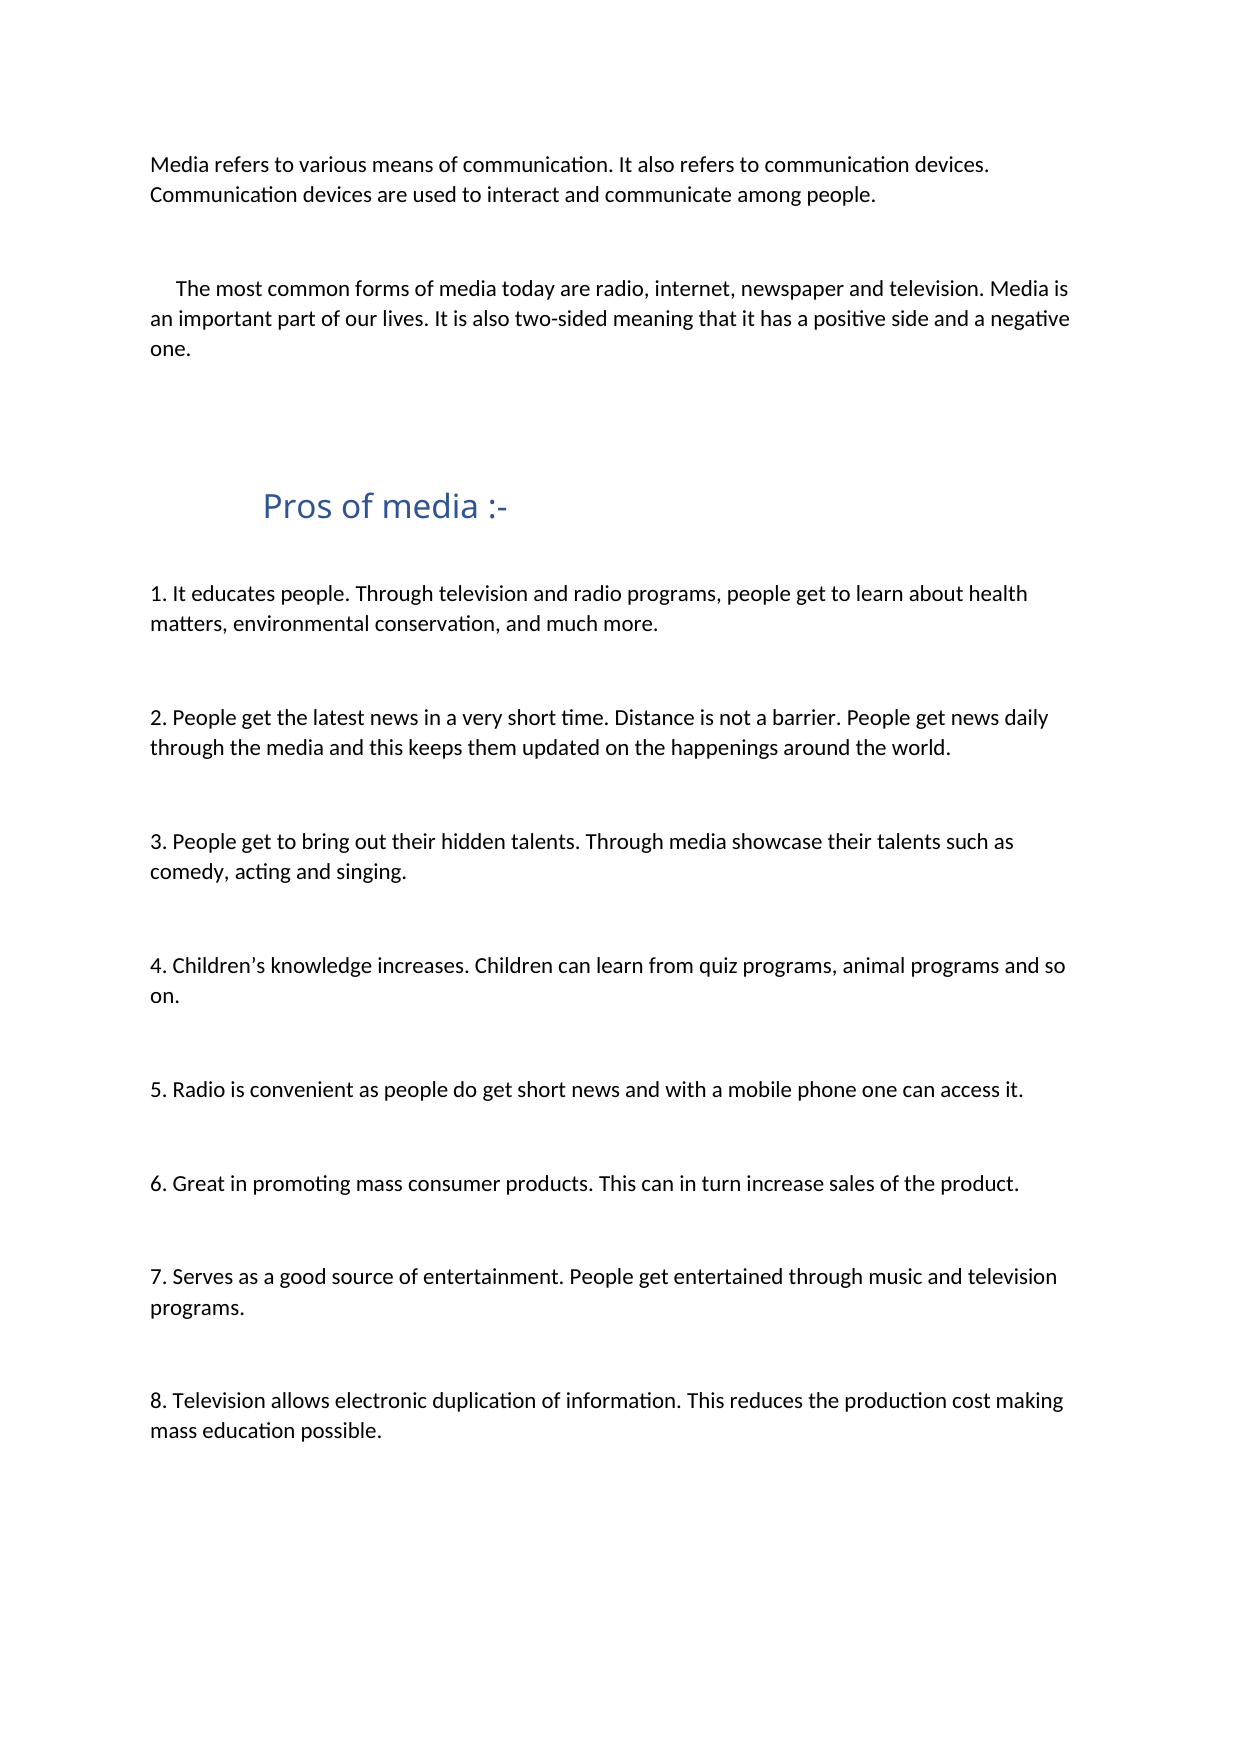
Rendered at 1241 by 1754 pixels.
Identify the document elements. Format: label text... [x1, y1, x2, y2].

text Media refers to various means of communication. It also refers to communication devices. Communication devices are used to interact and communicate among people. [150, 150, 1090, 208]
text 5. Radio is convenient as people do get short news and with a mobile phone one can access it. [150, 1075, 1090, 1103]
text 7. Serves as a good source of entertainment. People get entertained through music and television programs. [150, 1262, 1090, 1321]
text The most common forms of media today are radio, internet, newspaper and television. Media is an important part of our lives. It is also two-sided meaning that it has a positive side and a negative one. [150, 274, 1090, 362]
text 6. Great in promoting mass consumer products. This can in turn increase sales of the product. [150, 1169, 1090, 1197]
text 3. People get to bring out their hidden talents. Through media showcase their talents such as comedy, acting and singing. [150, 827, 1090, 885]
subtitle Pros of media :- [150, 483, 1090, 529]
text 1. It educates people. Through television and radio programs, people get to learn about health matters, environmental conservation, and much more. [150, 579, 1090, 637]
text 8. Television allows electronic duplication of information. This reduces the production cost making mass education possible. [150, 1386, 1090, 1445]
text 4. Children’s knowledge increases. Children can learn from quiz programs, animal programs and so on. [150, 951, 1090, 1009]
text 2. People get the latest news in a very short time. Distance is not a barrier. People get news daily through the media and this keeps them updated on the happenings around the world. [150, 703, 1090, 761]
